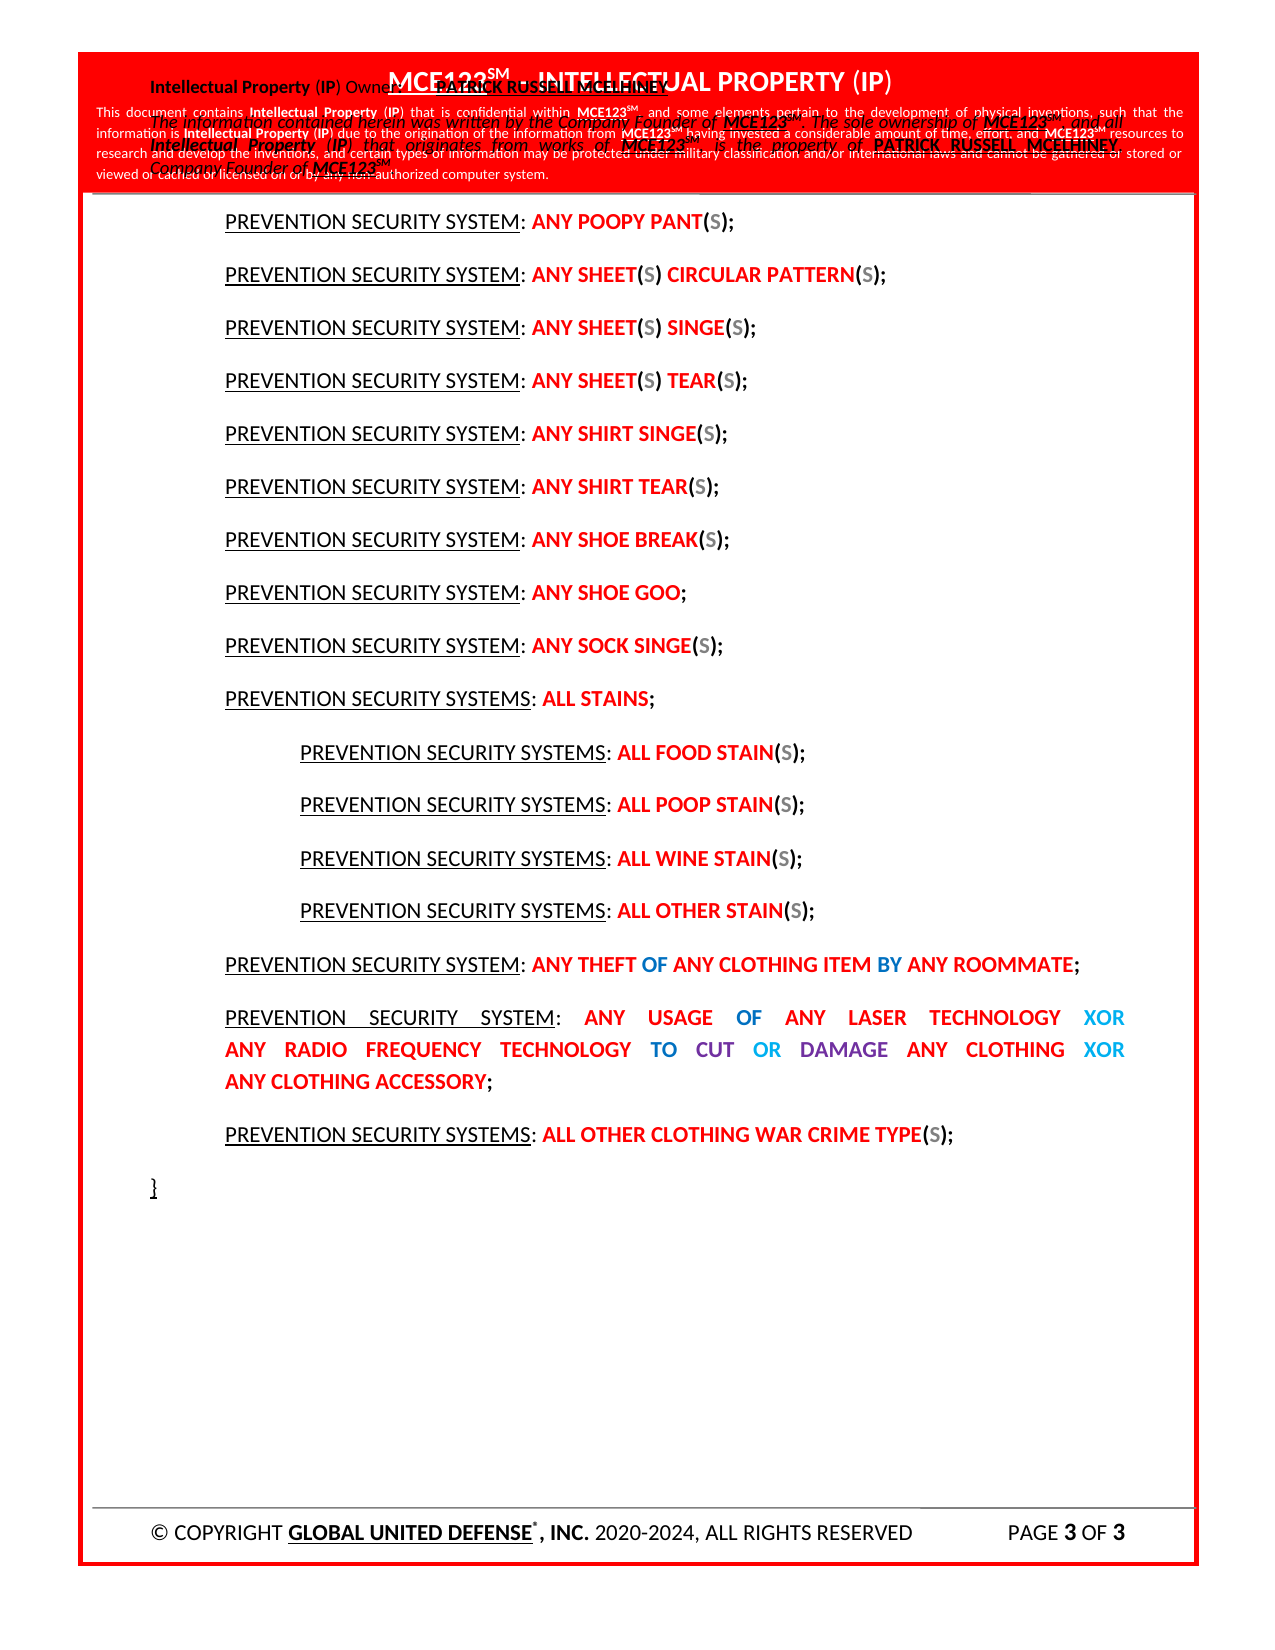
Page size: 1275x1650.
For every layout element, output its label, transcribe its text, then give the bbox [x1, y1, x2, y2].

text PREVENTION SECURITY SYSTEM: ANY SHEET(S) TEAR(S); [225, 366, 1125, 394]
text PREVENTION SECURITY SYSTEM: ANY THEFT OF ANY CLOTHING ITEM BY ANY ROOMMATE; [225, 950, 1125, 978]
text PREVENTION SECURITY SYSTEM: ANY POOPY PANT(S); [225, 207, 1125, 235]
text PREVENTION SECURITY SYSTEM: ANY SOCK SINGE(S); [225, 632, 1125, 659]
text PREVENTION SECURITY SYSTEMS: ALL STAINS; [225, 684, 1125, 713]
text PREVENTION SECURITY SYSTEM: ANY USAGE OF ANY LASER TECHNOLOGY XOR ANY RADIO FREQUENCY TECHNOLOGY TO CUT OR DAMAGE ANY CLOTHING XOR ANY CLOTHING ACCESSORY; [225, 1003, 1125, 1095]
text PREVENTION SECURITY SYSTEMS: ALL POOP STAIN(S); [225, 791, 1125, 819]
text PREVENTION SECURITY SYSTEMS: ALL WINE STAIN(S); [225, 844, 1125, 872]
text PREVENTION SECURITY SYSTEM: ANY SHEET(S) CIRCULAR PATTERN(S); [225, 260, 1125, 288]
text PREVENTION SECURITY SYSTEM: ANY SHOE BREAK(S); [225, 526, 1125, 553]
text PREVENTION SECURITY SYSTEM: ANY SHIRT SINGE(S); [225, 419, 1125, 447]
text } [150, 1173, 1125, 1201]
text PREVENTION SECURITY SYSTEM: ANY SHIRT TEAR(S); [225, 472, 1125, 501]
text PREVENTION SECURITY SYSTEMS: ALL OTHER CLOTHING WAR CRIME TYPE(S); [187, 1120, 1125, 1148]
text PREVENTION SECURITY SYSTEMS: ALL OTHER STAIN(S); [225, 897, 1125, 925]
text PREVENTION SECURITY SYSTEM: ANY SHEET(S) SINGE(S); [225, 313, 1125, 341]
text PREVENTION SECURITY SYSTEMS: ALL FOOD STAIN(S); [225, 738, 1125, 766]
text PREVENTION SECURITY SYSTEM: ANY SHOE GOO; [225, 578, 1125, 607]
